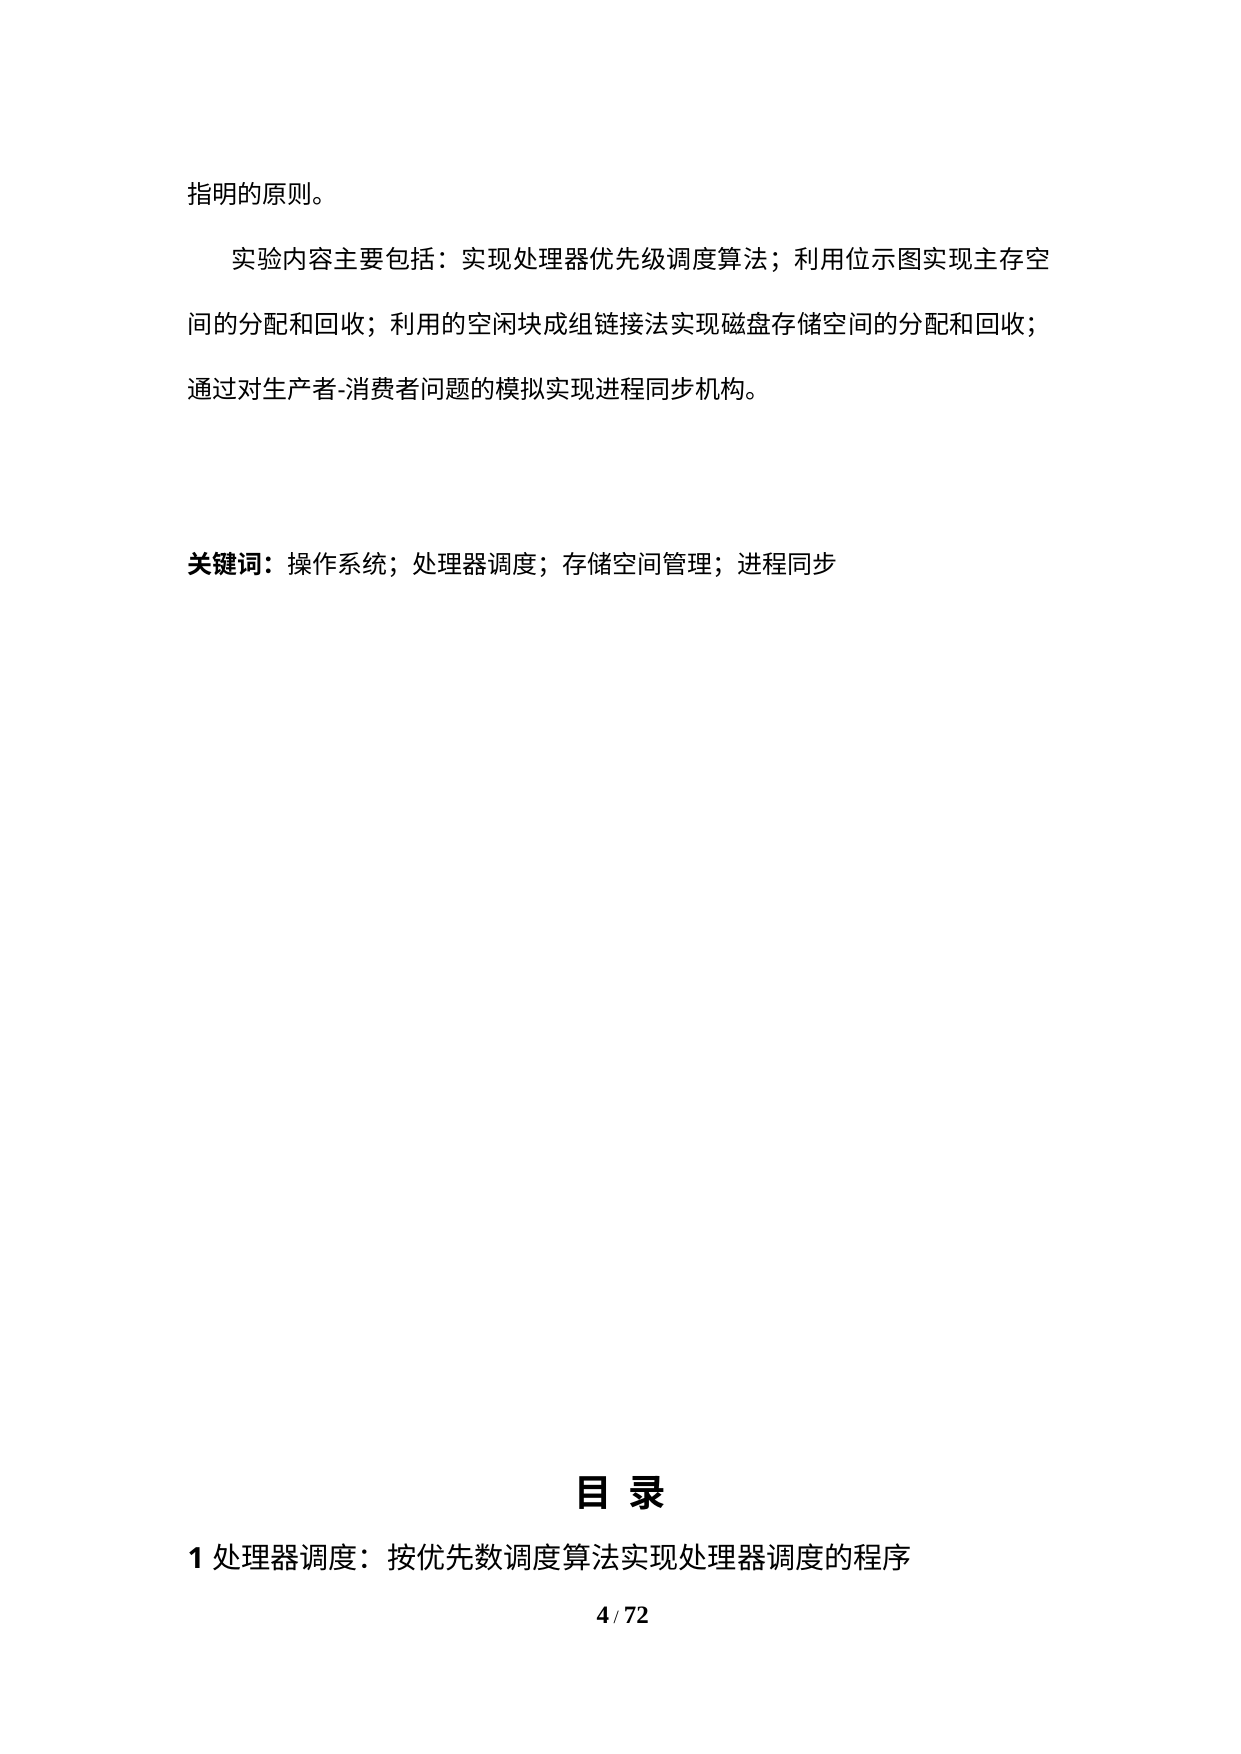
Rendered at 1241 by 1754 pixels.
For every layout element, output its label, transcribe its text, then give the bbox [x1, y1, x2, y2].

text 关键词：操作系统；处理器调度；存储空间管理；进程同步 [187, 530, 1053, 595]
text 目 录 [187, 1458, 1053, 1523]
text 1 处理器调度：按优先数调度算法实现处理器调度的程序 [187, 1523, 1053, 1588]
text 实验内容主要包括：实现处理器优先级调度算法；利用位示图实现主存空间的分配和回收；利用的空闲块成组链接法实现磁盘存储空间的分配和回收；通过对生产者-消费者问题的模拟实现进程同步机构。 [187, 225, 1053, 420]
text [187, 160, 1053, 225]
